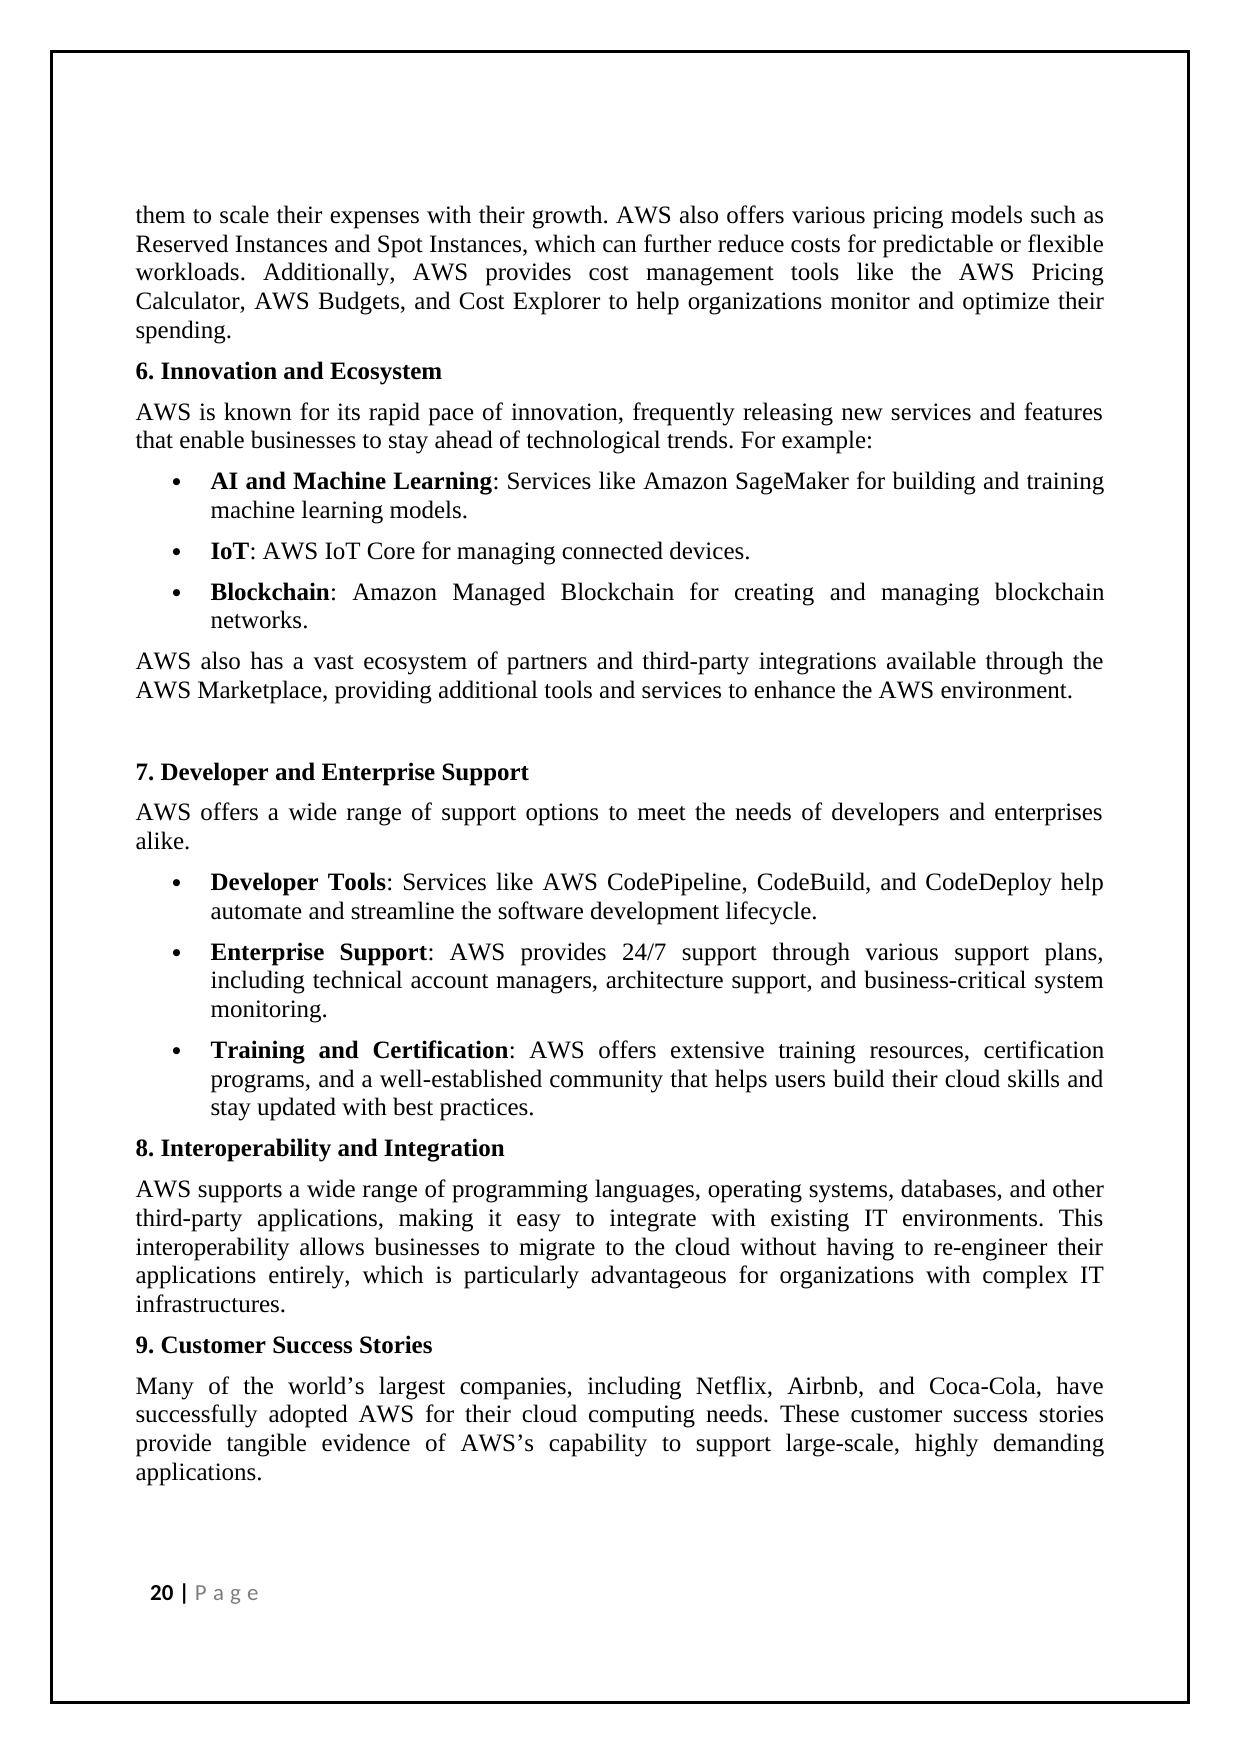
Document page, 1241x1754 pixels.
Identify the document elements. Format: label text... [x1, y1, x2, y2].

text 6. Innovation and Ecosystem [135, 356, 1105, 384]
text Many of the world’s largest companies, including Netflix, Airbnb, and Coca-Cola, have successfully adopted AWS for their cloud computing needs. These customer success stories provide tangible evidence of AWS’s capability to support large-scale, highly demanding applications. [135, 1371, 1105, 1486]
list Training and Certification: AWS offers extensive training resources, certification programs, and a well-established community that helps users build their cloud skills and stay updated with best practices. [173, 1035, 1105, 1121]
text AWS offers a wide range of support options to meet the needs of developers and enterprises alike. [135, 797, 1105, 855]
text 9. Customer Success Stories [135, 1330, 1105, 1359]
text 7. Developer and Enterprise Support [135, 757, 1105, 785]
list Blockchain: Amazon Managed Blockchain for creating and managing blockchain networks. [173, 577, 1105, 634]
text AWS supports a wide range of programming languages, operating systems, databases, and other third-party applications, making it easy to integrate with existing IT environments. This interoperability allows businesses to migrate to the cloud without having to re-engineer their applications entirely, which is particularly advantageous for organizations with complex IT infrastructures. [135, 1174, 1105, 1318]
text 8. Interoperability and Integration [135, 1133, 1105, 1162]
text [135, 200, 1105, 344]
list IoT: AWS IoT Core for managing connected devices. [173, 536, 1105, 564]
list AI and Machine Learning: Services like Amazon SageMaker for building and training machine learning models. [173, 466, 1105, 524]
text AWS also has a vast ecosystem of partners and third-party integrations available through the AWS Marketplace, providing additional tools and services to enhance the AWS environment. [135, 646, 1105, 704]
text AWS is known for its rapid pace of innovation, frequently releasing new services and features that enable businesses to stay ahead of technological trends. For example: [135, 397, 1105, 454]
list Developer Tools: Services like AWS CodePipeline, CodeBuild, and CodeDeploy help automate and streamline the software development lifecycle. [173, 867, 1105, 924]
list Enterprise Support: AWS provides 24/7 support through various support plans, including technical account managers, architecture support, and business-critical system monitoring. [173, 937, 1105, 1023]
